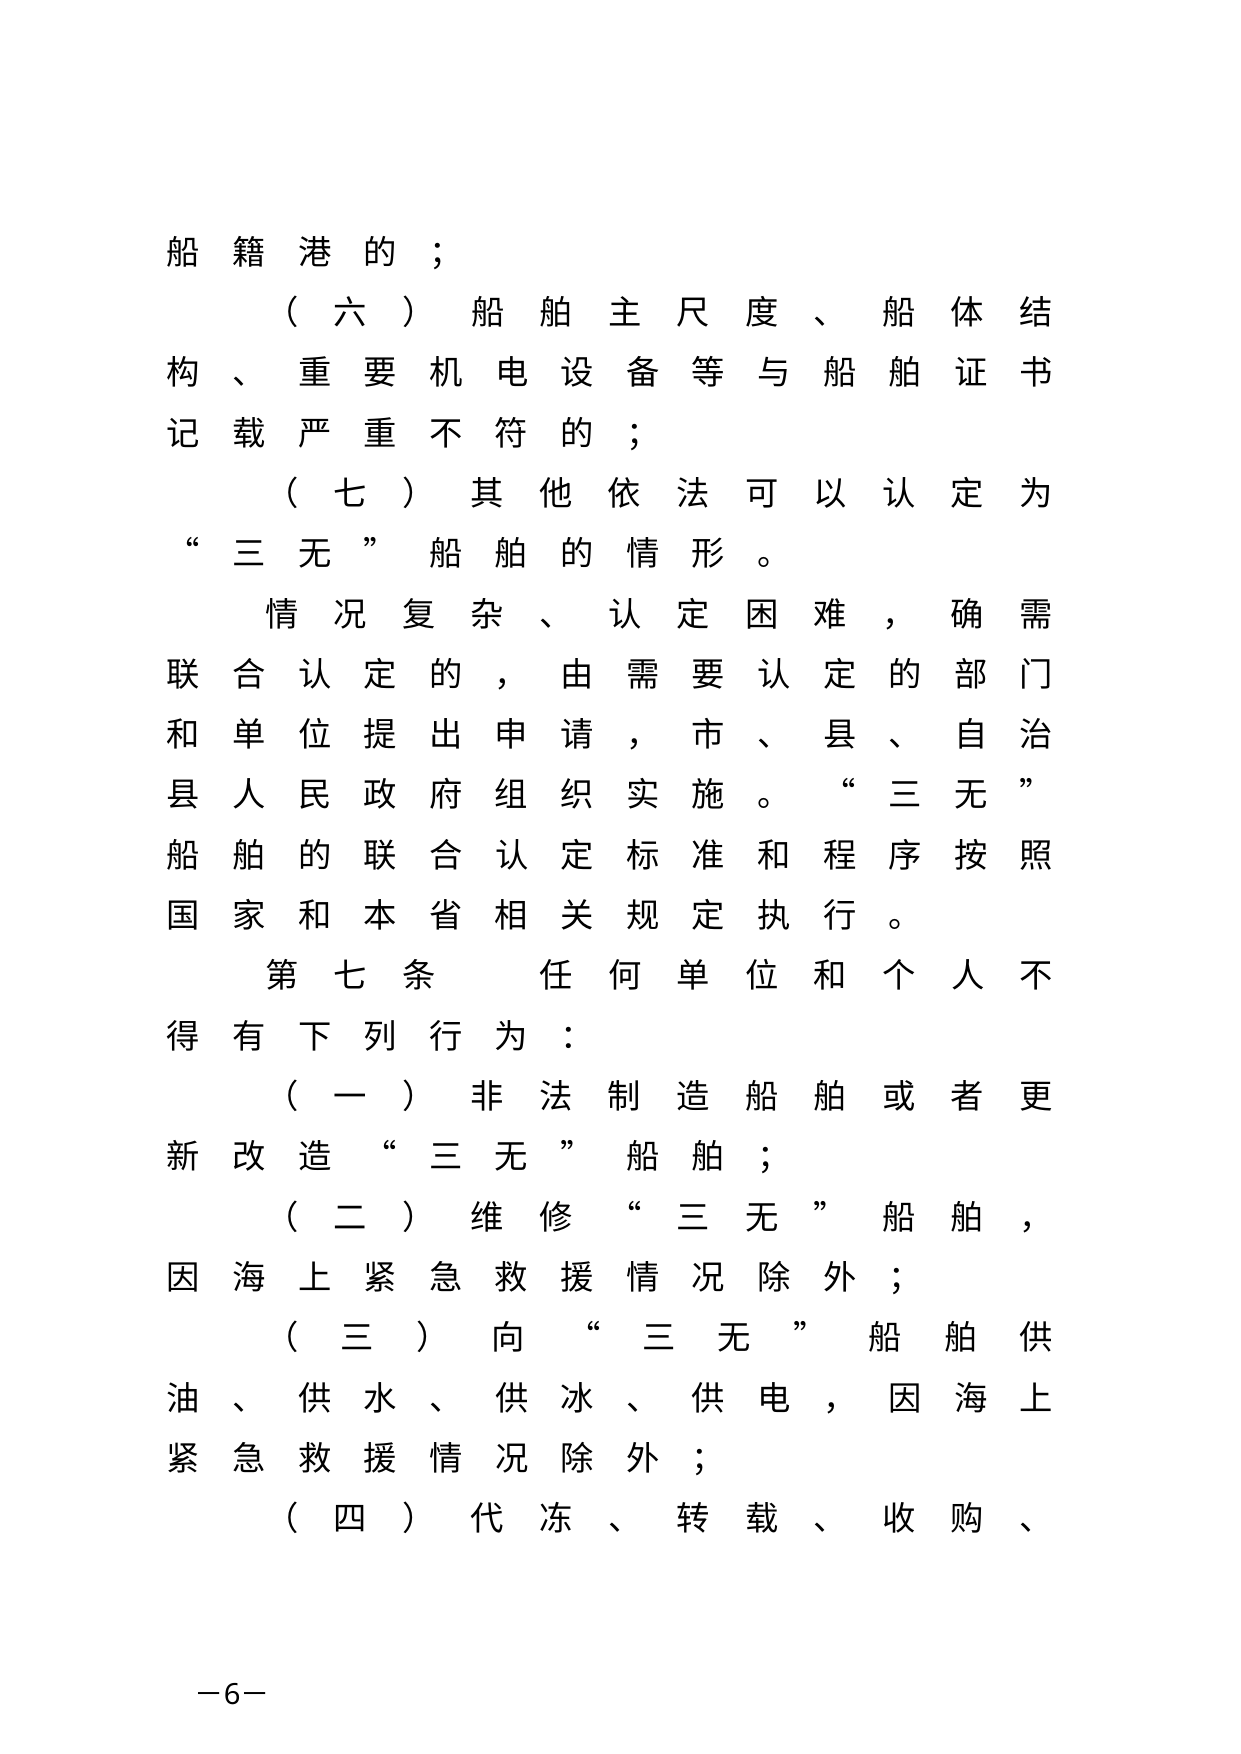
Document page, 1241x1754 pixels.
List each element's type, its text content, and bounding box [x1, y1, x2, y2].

text （七）其他依法可以认定为“三无”船舶的情形。 [167, 461, 1085, 581]
text 第七条 任何单位和个人不得有下列行为： [167, 943, 1085, 1064]
text （六）船舶主尺度、船体结构、重要机电设备等与船舶证书记载严重不符的； [167, 280, 1085, 461]
text （一）非法制造船舶或者更新改造“三无”船舶； [167, 1064, 1085, 1184]
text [167, 1486, 1085, 1546]
text 情况复杂、认定困难，确需联合认定的，由需要认定的部门和单位提出申请，市、县、自治县人民政府组织实施。“三无”船舶的联合认定标准和程序按照国家和本省相关规定执行。 [167, 581, 1085, 943]
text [167, 219, 1085, 280]
text （二）维修“三无”船舶，因海上紧急救援情况除外； [167, 1184, 1085, 1305]
text （三）向“三无”船舶供油、供水、供冰、供电，因海上紧急救援情况除外； [167, 1305, 1085, 1486]
